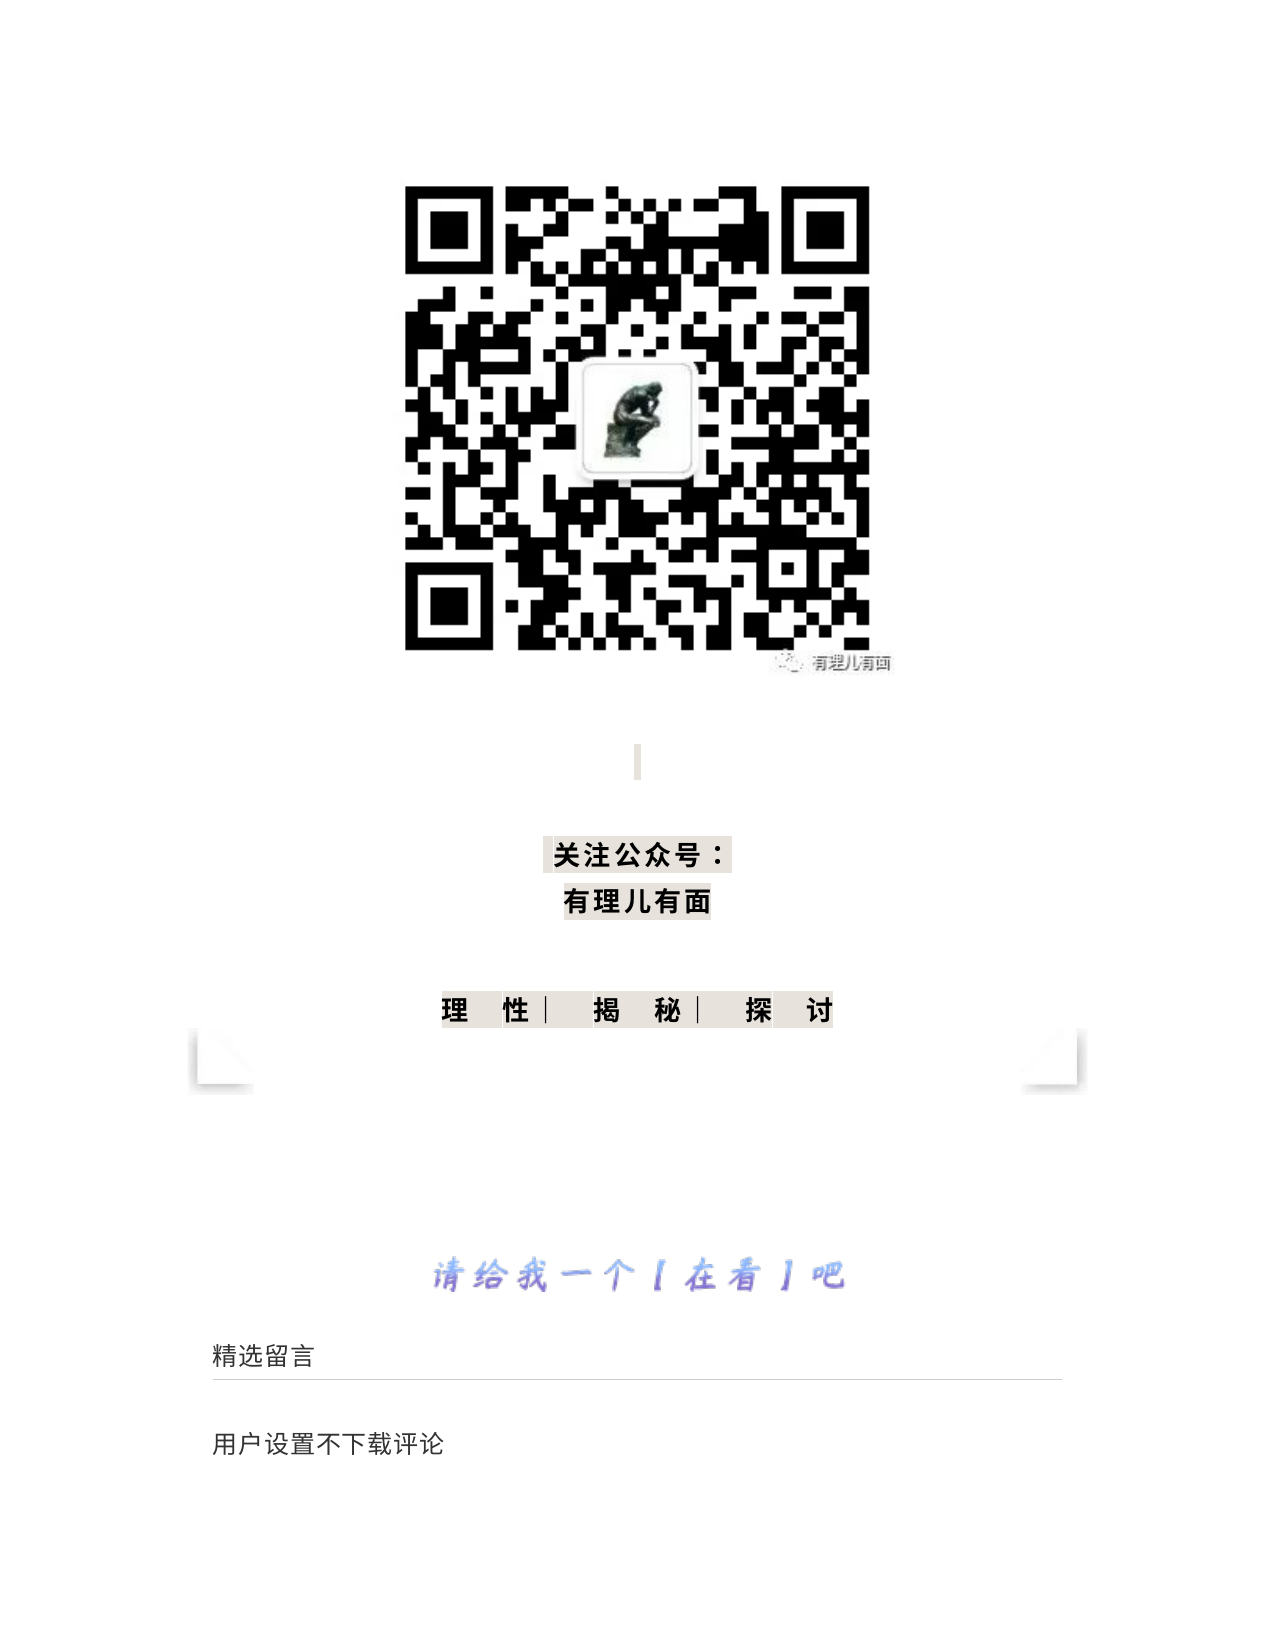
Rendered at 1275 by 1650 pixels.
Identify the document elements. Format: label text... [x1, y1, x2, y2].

picture [1021, 1028, 1088, 1095]
text 有理儿有面 [271, 873, 1004, 920]
subtitle 精选留言 [212, 1332, 1062, 1380]
text 关注公众号： [271, 827, 1004, 873]
picture [187, 1028, 254, 1095]
picture [368, 150, 907, 688]
text 用户设置不下载评论 [212, 1421, 1062, 1461]
picture [428, 1256, 847, 1292]
text 理 性｜ 揭 秘｜ 探 讨 [258, 982, 1017, 1028]
